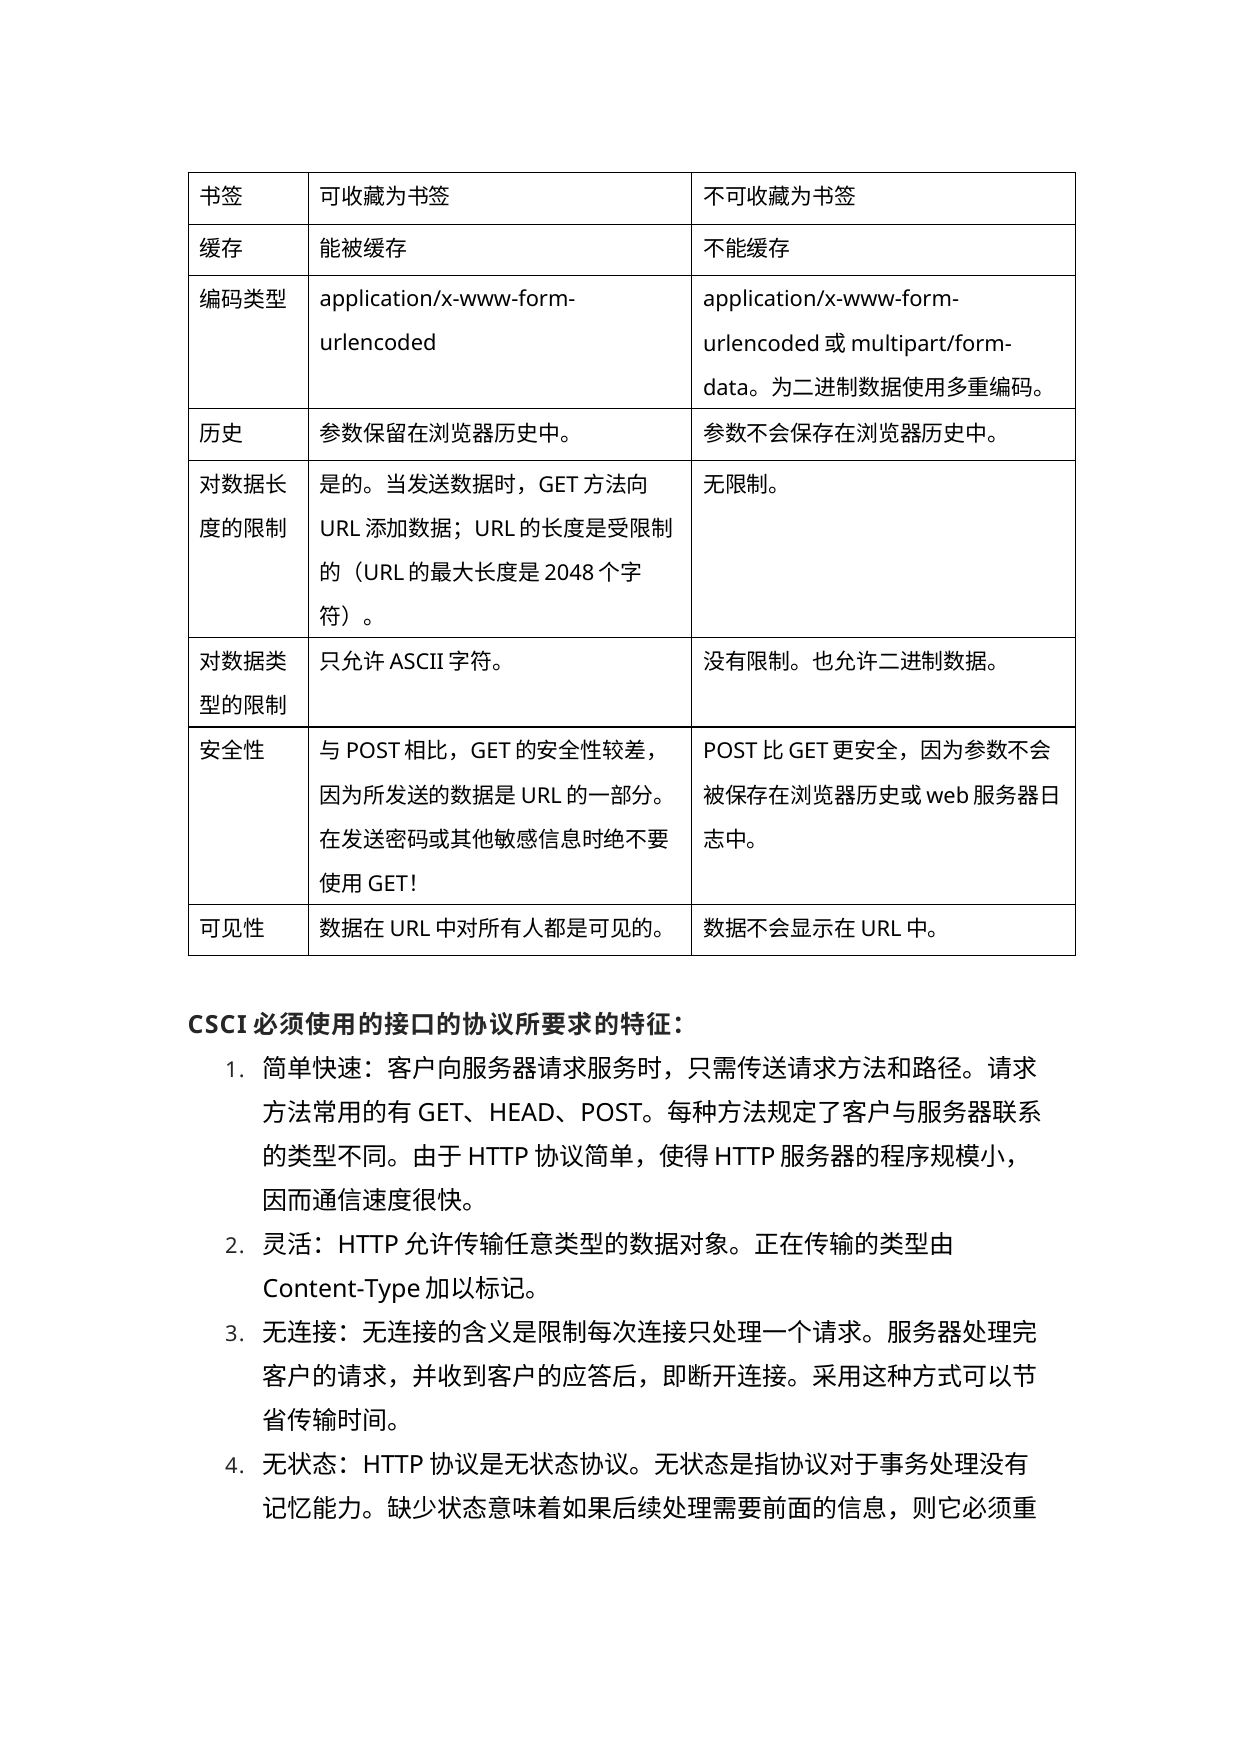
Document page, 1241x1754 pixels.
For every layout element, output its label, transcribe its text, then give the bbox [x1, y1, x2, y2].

table_cell 没有限制。也允许二进制数据。 [692, 638, 1075, 726]
table_cell 安全性 [189, 728, 308, 904]
table_cell 对数据长度的限制 [189, 461, 308, 637]
table_cell 编码类型 [189, 276, 308, 408]
table_cell 可收藏为书签 [309, 173, 691, 223]
list 灵活：HTTP允许传输任意类型的数据对象。正在传输的类型由Content-Type加以标记。 [225, 1221, 1053, 1309]
table_cell 不能缓存 [692, 225, 1075, 275]
table_cell 参数保留在浏览器历史中。 [309, 409, 691, 460]
table_cell POST比GET更安全，因为参数不会被保存在浏览器历史或web服务器日志中。 [692, 728, 1075, 904]
table_cell 只允许ASCII字符。 [309, 638, 691, 726]
table_cell 不可收藏为书签 [692, 173, 1075, 223]
table_cell application/x-www-form-urlencoded或multipart/form-data。为二进制数据使用多重编码。 [692, 276, 1075, 408]
table_cell application/x-www-form-urlencoded [309, 276, 691, 408]
table_cell 书签 [189, 173, 308, 223]
table_cell 能被缓存 [309, 225, 691, 275]
table_cell 历史 [189, 409, 308, 460]
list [225, 1441, 1053, 1529]
table_cell 缓存 [189, 225, 308, 275]
table_cell 对数据类型的限制 [189, 638, 308, 726]
list 简单快速：客户向服务器请求服务时，只需传送请求方法和路径。请求方法常用的有GET、HEAD、POST。每种方法规定了客户与服务器联系的类型不同。由于HTTP协议简单，使得HTTP服务器的程序规模小，因而通信速度很快。 [225, 1044, 1053, 1221]
list 无连接：无连接的含义是限制每次连接只处理一个请求。服务器处理完客户的请求，并收到客户的应答后，即断开连接。采用这种方式可以节省传输时间。 [225, 1309, 1053, 1441]
table_cell 数据在URL中对所有人都是可见的。 [309, 905, 691, 955]
table_cell 可见性 [189, 905, 308, 955]
table_cell 数据不会显示在URL中。 [692, 905, 1075, 955]
table_cell 无限制。 [692, 461, 1075, 637]
table_cell 是的。当发送数据时，GET方法向URL添加数据；URL的长度是受限制的（URL的最大长度是2048个字符）。 [309, 461, 691, 637]
text CSCI必须使用的接口的协议所要求的特征： [187, 1000, 1053, 1044]
table_cell 与POST相比，GET的安全性较差，因为所发送的数据是URL的一部分。在发送密码或其他敏感信息时绝不要使用GET！ [309, 728, 691, 904]
table_cell 参数不会保存在浏览器历史中。 [692, 409, 1075, 460]
